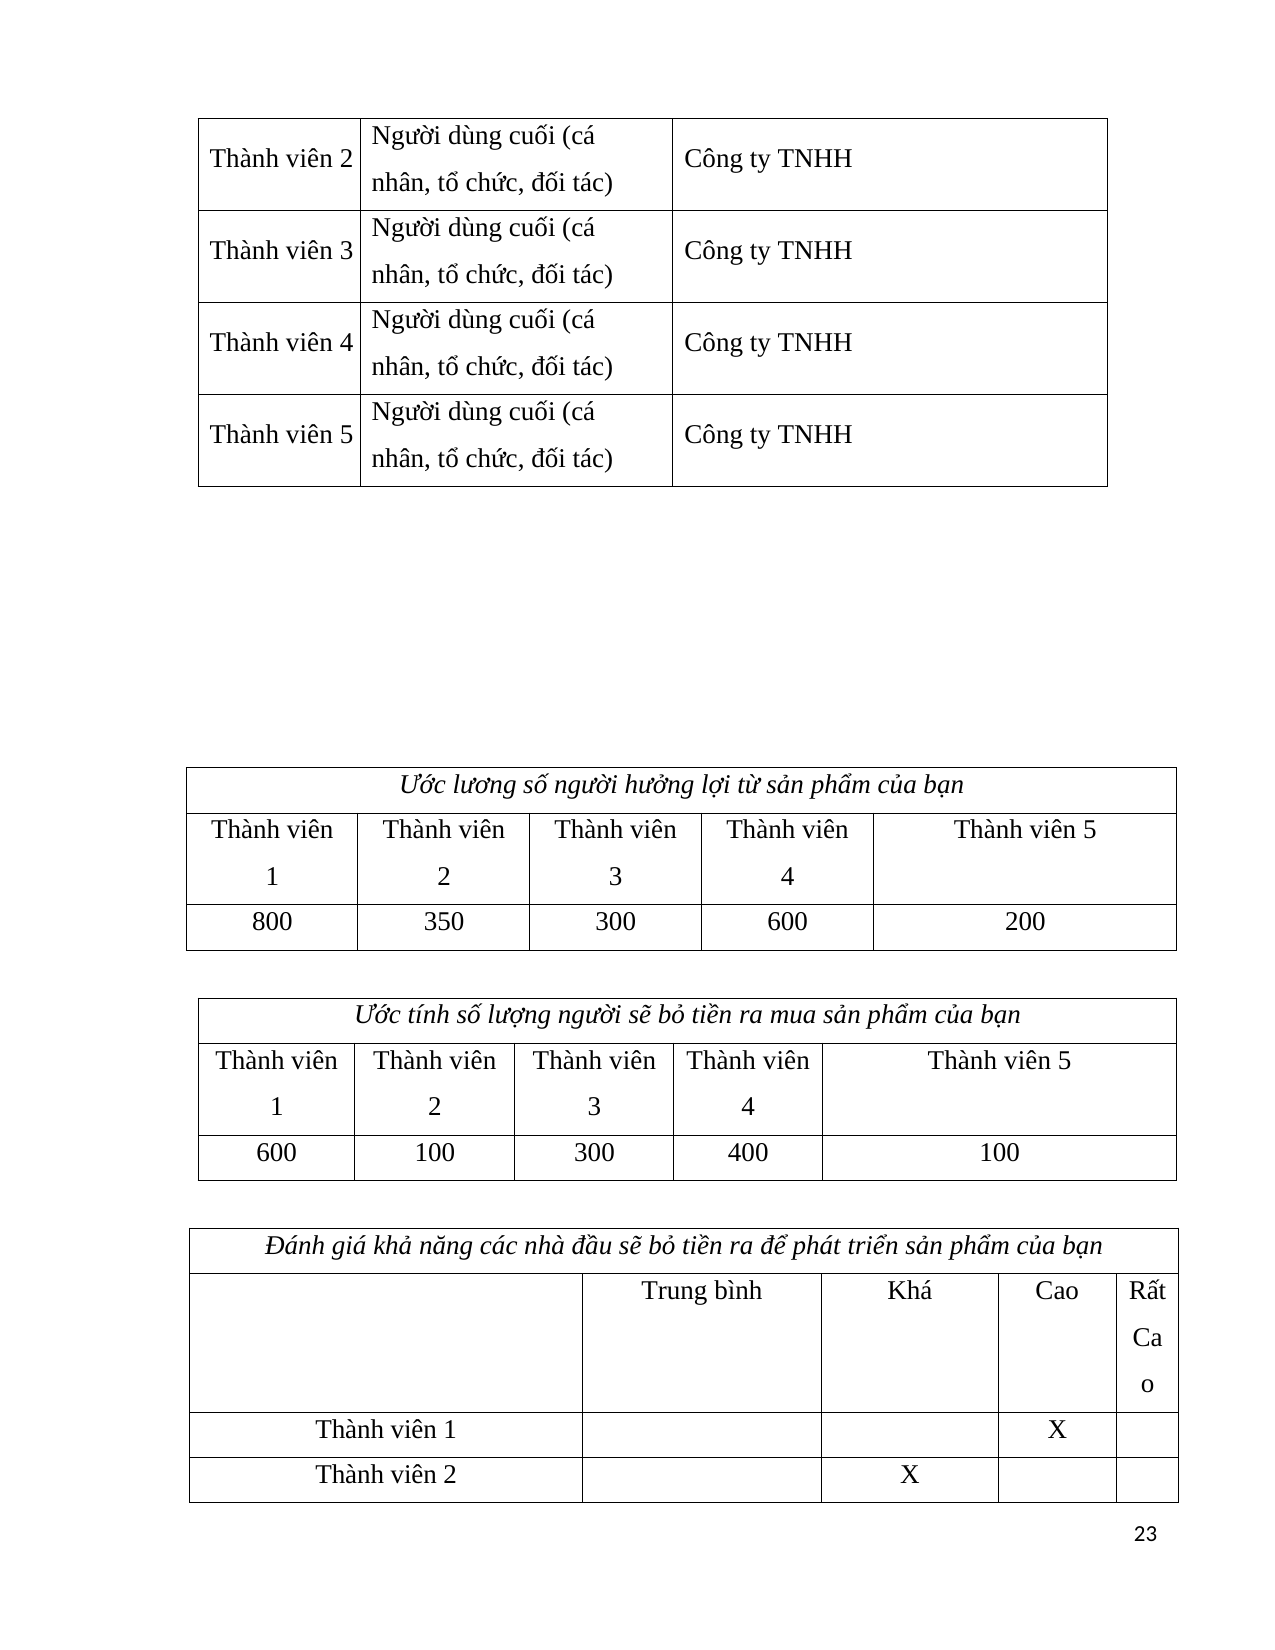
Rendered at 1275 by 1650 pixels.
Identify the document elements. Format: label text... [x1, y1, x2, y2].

table_cell Thành viên 1 [199, 1044, 354, 1135]
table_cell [361, 211, 672, 302]
table_cell [583, 1458, 821, 1502]
table_cell Người dùng cuối (cá nhân, tổ chức, đối tác) [361, 395, 672, 486]
table_cell Công ty TNHH [673, 303, 1107, 394]
table_cell Thành viên 3 [530, 814, 701, 904]
table_cell [583, 1413, 821, 1457]
table_cell 350 [358, 905, 529, 950]
table_cell Thành viên 2 [199, 119, 360, 210]
table_cell 800 [187, 905, 357, 950]
table_cell Công ty TNHH [673, 395, 1107, 486]
table_cell Thành viên 3 [515, 1044, 673, 1135]
table_cell X [999, 1413, 1116, 1457]
table_cell Công ty TNHH [673, 119, 1107, 210]
table_cell Thành viên 5 [199, 395, 360, 486]
table_cell Thành viên 1 [187, 814, 357, 904]
table_cell Thành viên 5 [874, 814, 1176, 904]
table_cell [361, 303, 672, 394]
table_cell Thành viên 2 [190, 1458, 582, 1502]
table_header Đánh giá khả năng các nhà đầu sẽ bỏ tiền ra để phát triển sản phẩm của bạn [190, 1229, 1178, 1273]
table_cell Thành viên 4 [674, 1044, 822, 1135]
table_cell Công ty TNHH [673, 211, 1107, 302]
table_cell Thành viên 2 [355, 1044, 514, 1135]
table_cell Thành viên 2 [358, 814, 529, 904]
table_cell 200 [874, 905, 1176, 950]
table_cell Thành viên 4 [702, 814, 873, 904]
table_cell Thành viên 3 [199, 211, 360, 302]
table_cell [1117, 1413, 1178, 1457]
table_cell Thành viên 4 [199, 303, 360, 394]
table_cell 100 [355, 1136, 514, 1180]
table_cell Rất Cao [1117, 1274, 1178, 1412]
table_cell 300 [515, 1136, 673, 1180]
table_cell [999, 1458, 1116, 1502]
table_cell [190, 1274, 582, 1412]
table_header Ước lương số người hưởng lợi từ sản phẩm của bạn [187, 768, 1176, 812]
table_cell Thành viên 5 [823, 1044, 1176, 1135]
table_cell 600 [702, 905, 873, 950]
table_cell 400 [674, 1136, 822, 1180]
table_cell 600 [199, 1136, 354, 1180]
table_cell Khá [822, 1274, 998, 1412]
table_cell [1117, 1458, 1178, 1502]
table_cell Trung bình [583, 1274, 821, 1412]
table_cell 300 [530, 905, 701, 950]
table_cell Cao [999, 1274, 1116, 1412]
table_header Ước tính số lượng người sẽ bỏ tiền ra mua sản phẩm của bạn [199, 999, 1176, 1043]
table_cell 100 [823, 1136, 1176, 1180]
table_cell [361, 119, 672, 210]
table_cell X [822, 1458, 998, 1502]
table_cell [822, 1413, 998, 1457]
table_cell Thành viên 1 [190, 1413, 582, 1457]
